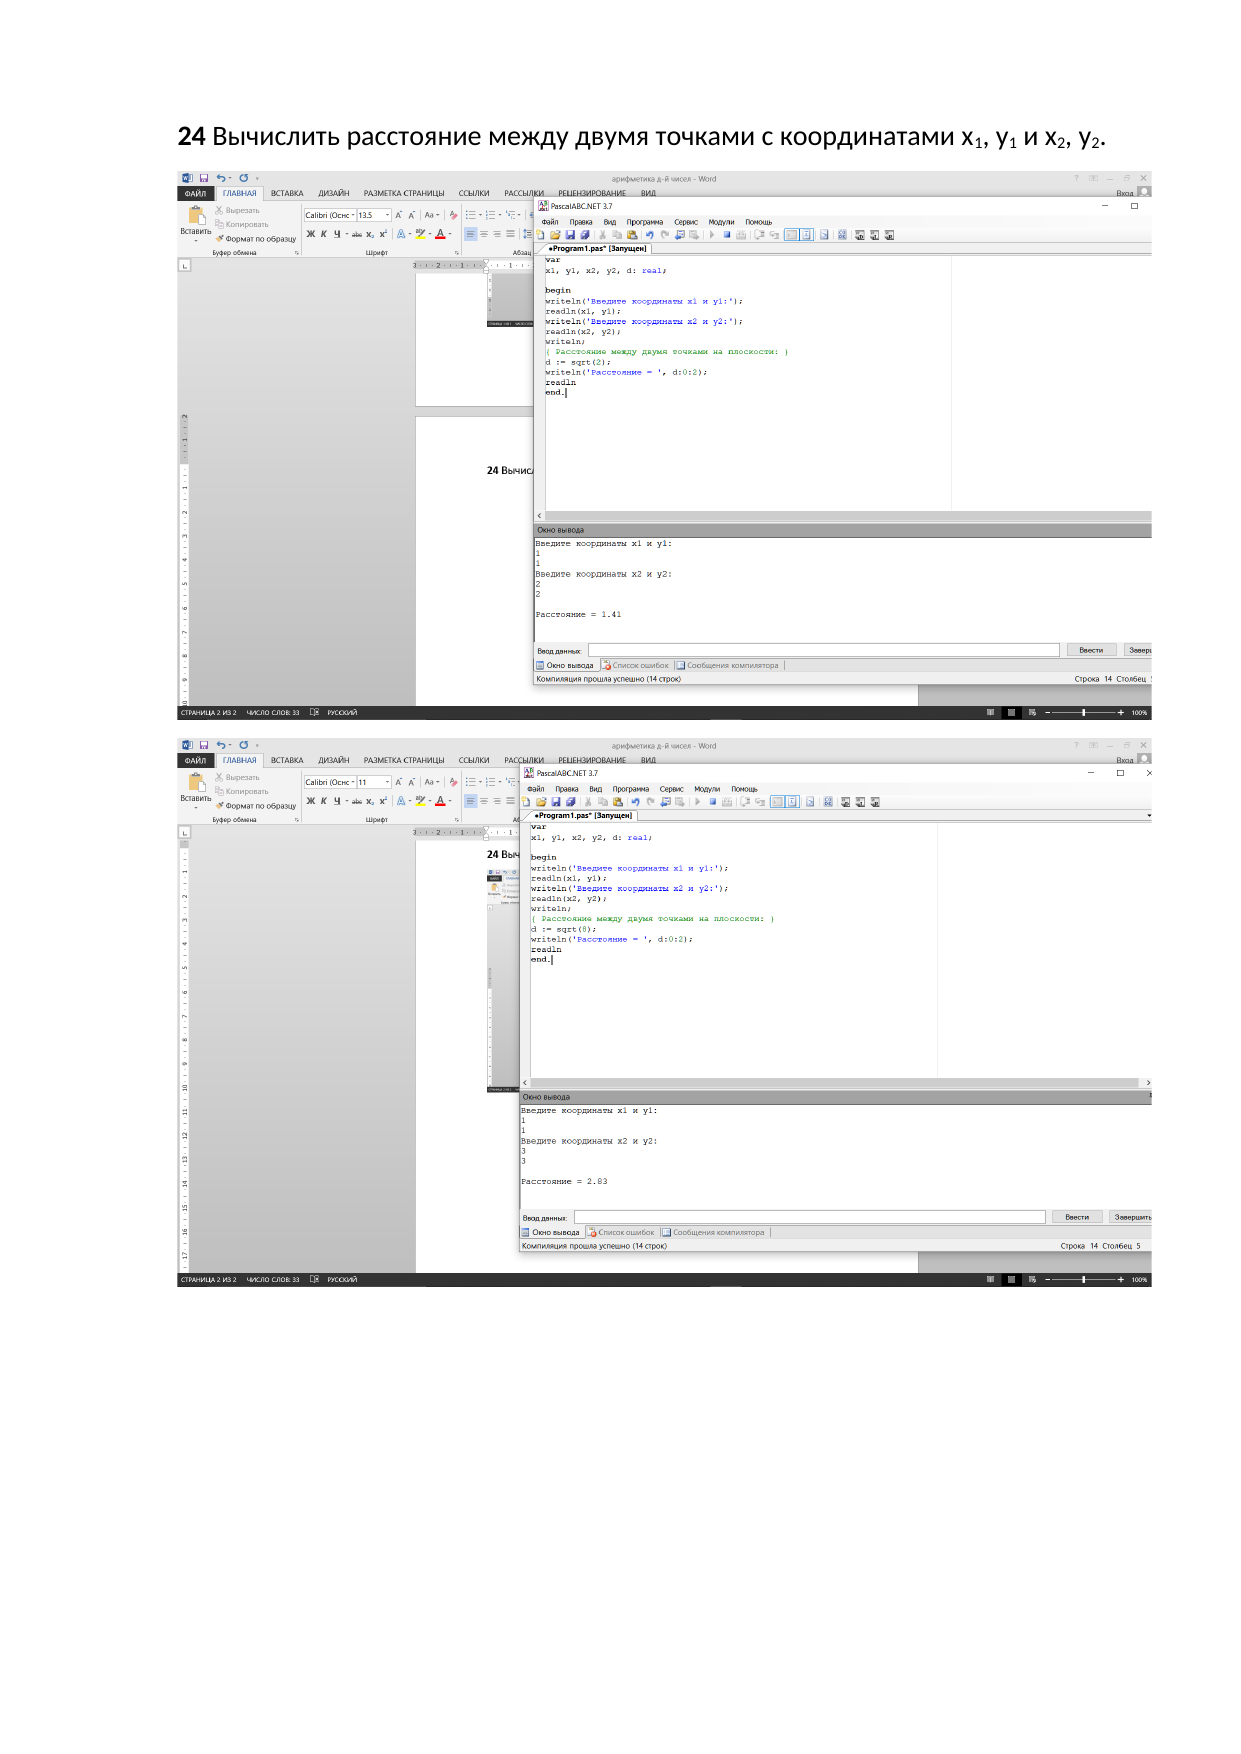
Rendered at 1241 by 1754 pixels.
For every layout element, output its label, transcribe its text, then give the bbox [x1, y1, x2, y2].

text 24 Вычислить расстояние между двумя точками с координатами x1, y1 и x2, y2. [177, 118, 1152, 152]
picture [177, 738, 1152, 1287]
picture [177, 171, 1152, 720]
